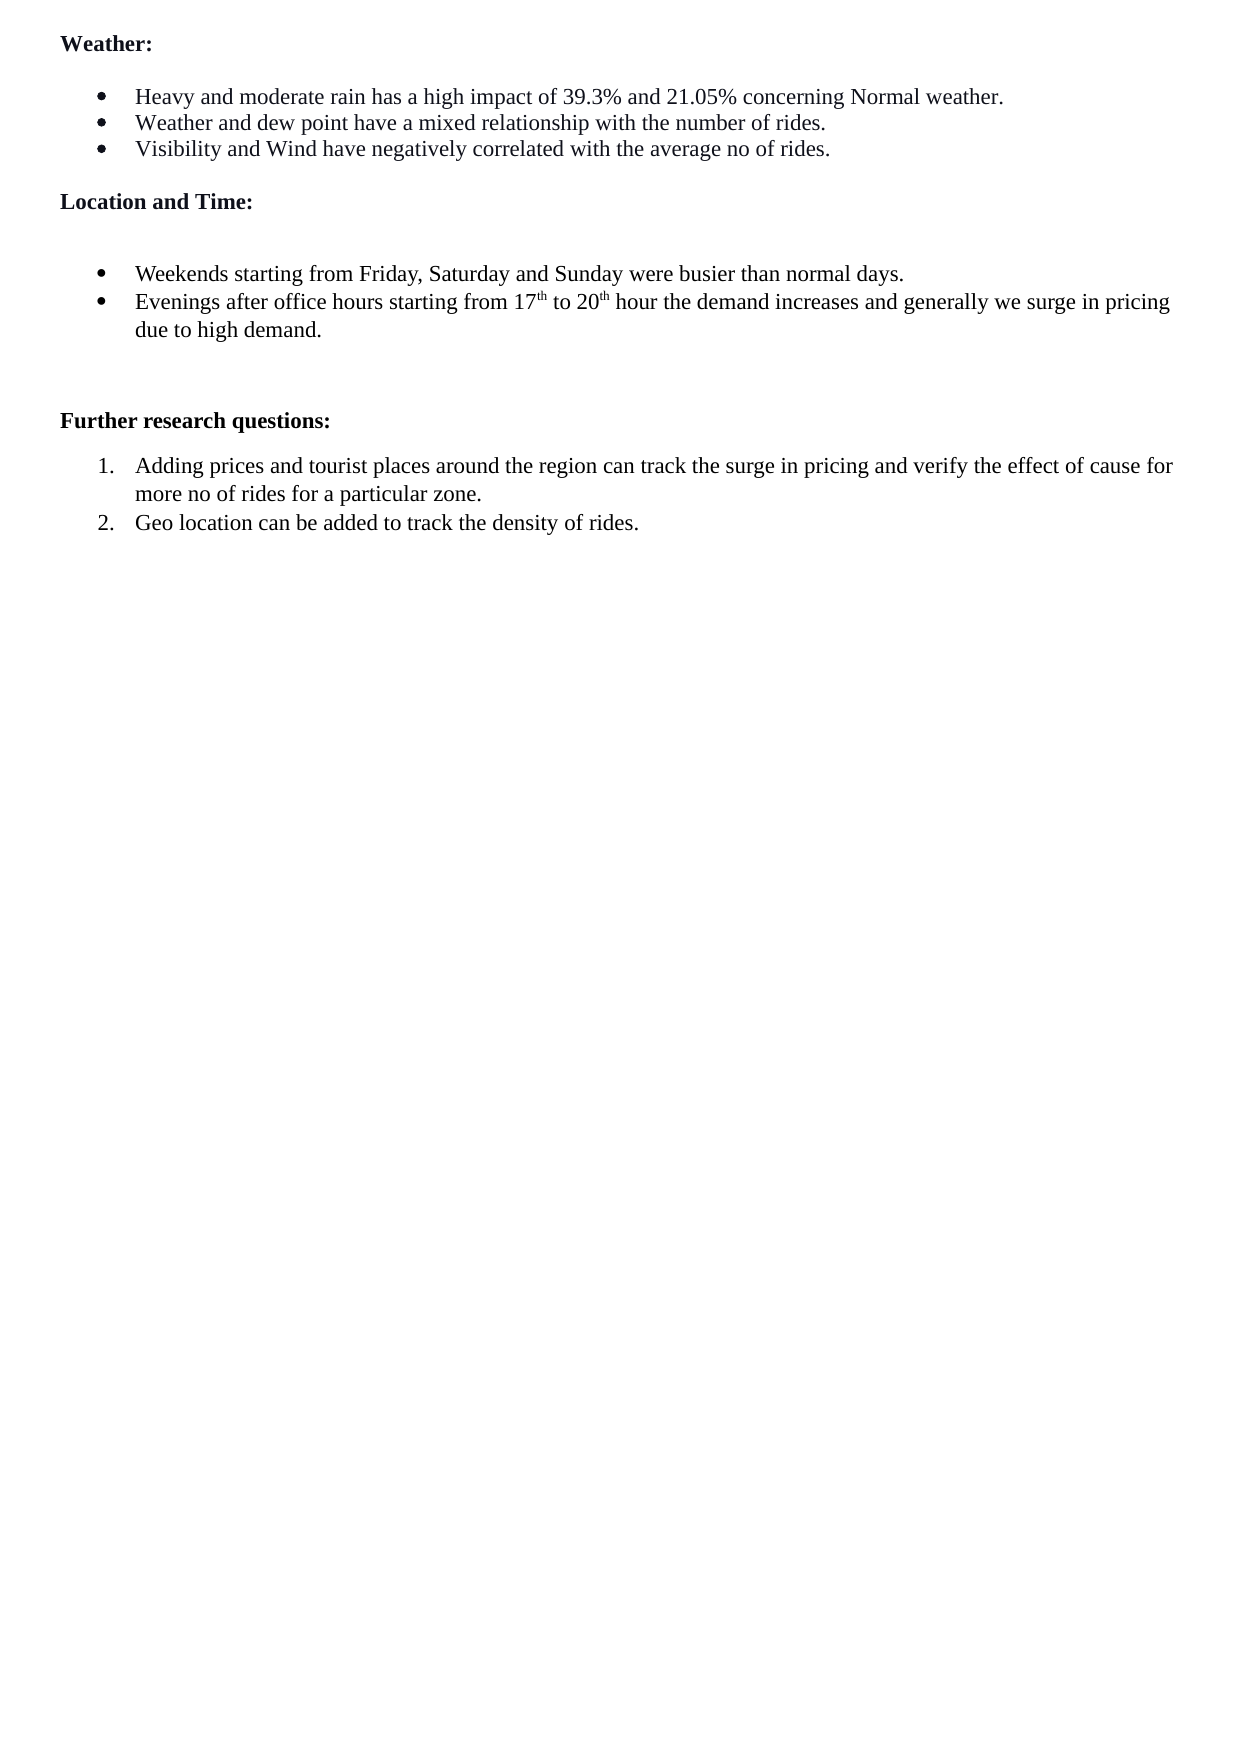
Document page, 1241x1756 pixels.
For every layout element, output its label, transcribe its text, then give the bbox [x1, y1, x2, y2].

text Location and Time: [60, 188, 1180, 214]
text Weather: [60, 30, 1180, 56]
list Weather and dew point have a mixed relationship with the number of rides. [97, 109, 1180, 135]
text Further research questions: [60, 407, 1180, 433]
list Weekends starting from Friday, Saturday and Sunday were busier than normal days. [97, 259, 1180, 286]
list Visibility and Wind have negatively correlated with the average no of rides. [97, 135, 1180, 162]
list Geo location can be added to track the density of rides. [97, 509, 1180, 535]
list Heavy and moderate rain has a high impact of 39.3% and 21.05% concerning Normal weather. [97, 83, 1180, 109]
list Evenings after office hours starting from 17th to 20th hour the demand increases and generally we surge in pricing due to high demand. [97, 288, 1180, 343]
list Adding prices and tourist places around the region can track the surge in pricing and verify the effect of cause for more no of rides for a particular zone. [97, 452, 1180, 507]
